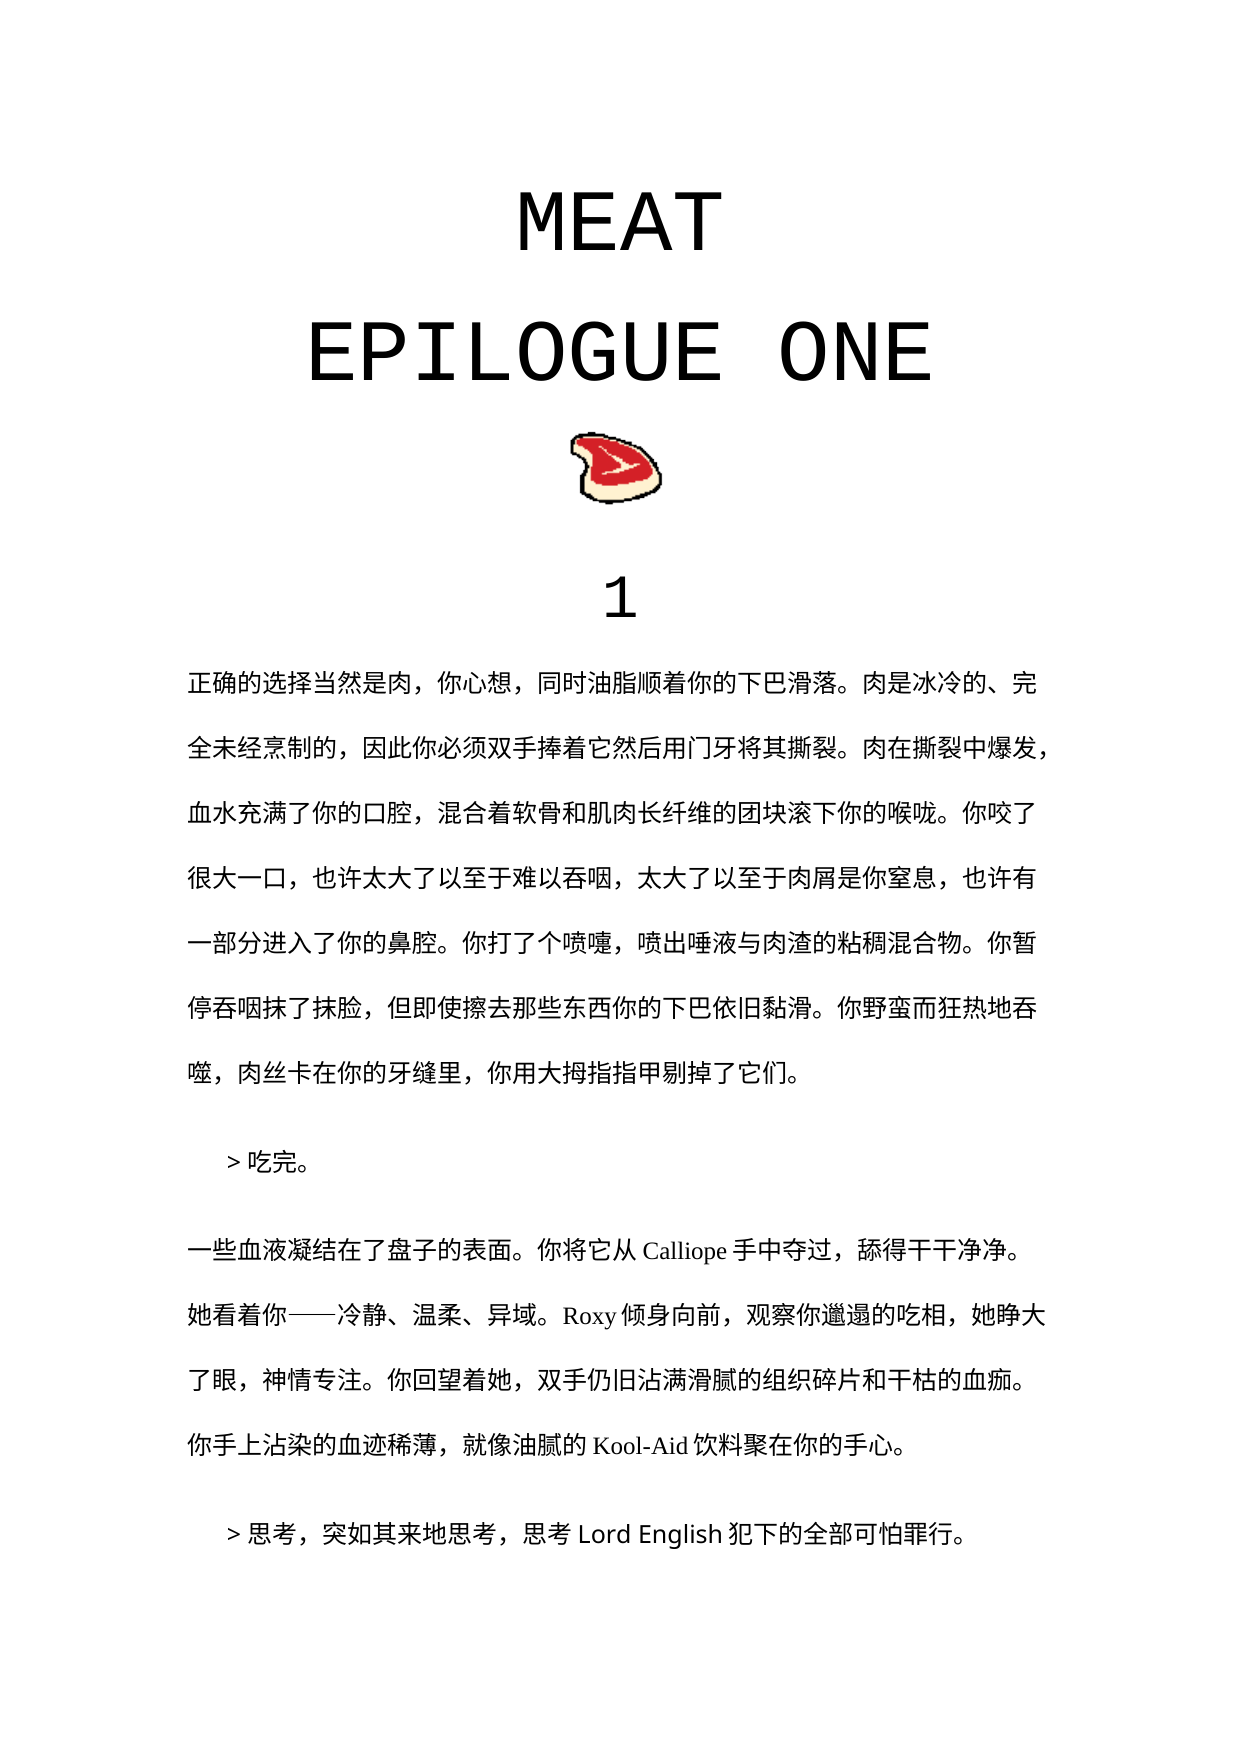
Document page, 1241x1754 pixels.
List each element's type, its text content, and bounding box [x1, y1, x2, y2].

text > 思考，突如其来地思考，思考Lord English犯下的全部可怕罪行。 [227, 1500, 1053, 1565]
text > 吃完。 [227, 1128, 1053, 1193]
text 一些血液凝结在了盘子的表面。你将它从Calliope手中夺过，舔得干干净净。她看着你——冷静、温柔、异域。Roxy倾身向前，观察你邋遢的吃相，她睁大了眼，神情专注。你回望着她，双手仍旧沾满滑腻的组织碎片和干枯的血痂。你手上沾染的血迹稀薄，就像油腻的Kool-Aid饮料聚在你的手心。 [187, 1216, 1053, 1476]
picture [569, 422, 664, 516]
text 1 [187, 552, 1053, 649]
text 正确的选择当然是肉，你心想，同时油脂顺着你的下巴滑落。肉是冰冷的、完全未经烹制的，因此你必须双手捧着它然后用门牙将其撕裂。肉在撕裂中爆发，血水充满了你的口腔，混合着软骨和肌肉长纤维的团块滚下你的喉咙。你咬了很大一口，也许太大了以至于难以吞咽，太大了以至于肉屑是你窒息，也许有一部分进入了你的鼻腔。你打了个喷嚏，喷出唾液与肉渣的粘稠混合物。你暂停吞咽抹了抹脸，但即使擦去那些东西你的下巴依旧黏滑。你野蛮而狂热地吞噬，肉丝卡在你的牙缝里，你用大拇指指甲剔掉了它们。 [187, 649, 1053, 1104]
text MEAT EPILOGUE ONE [187, 162, 1053, 422]
